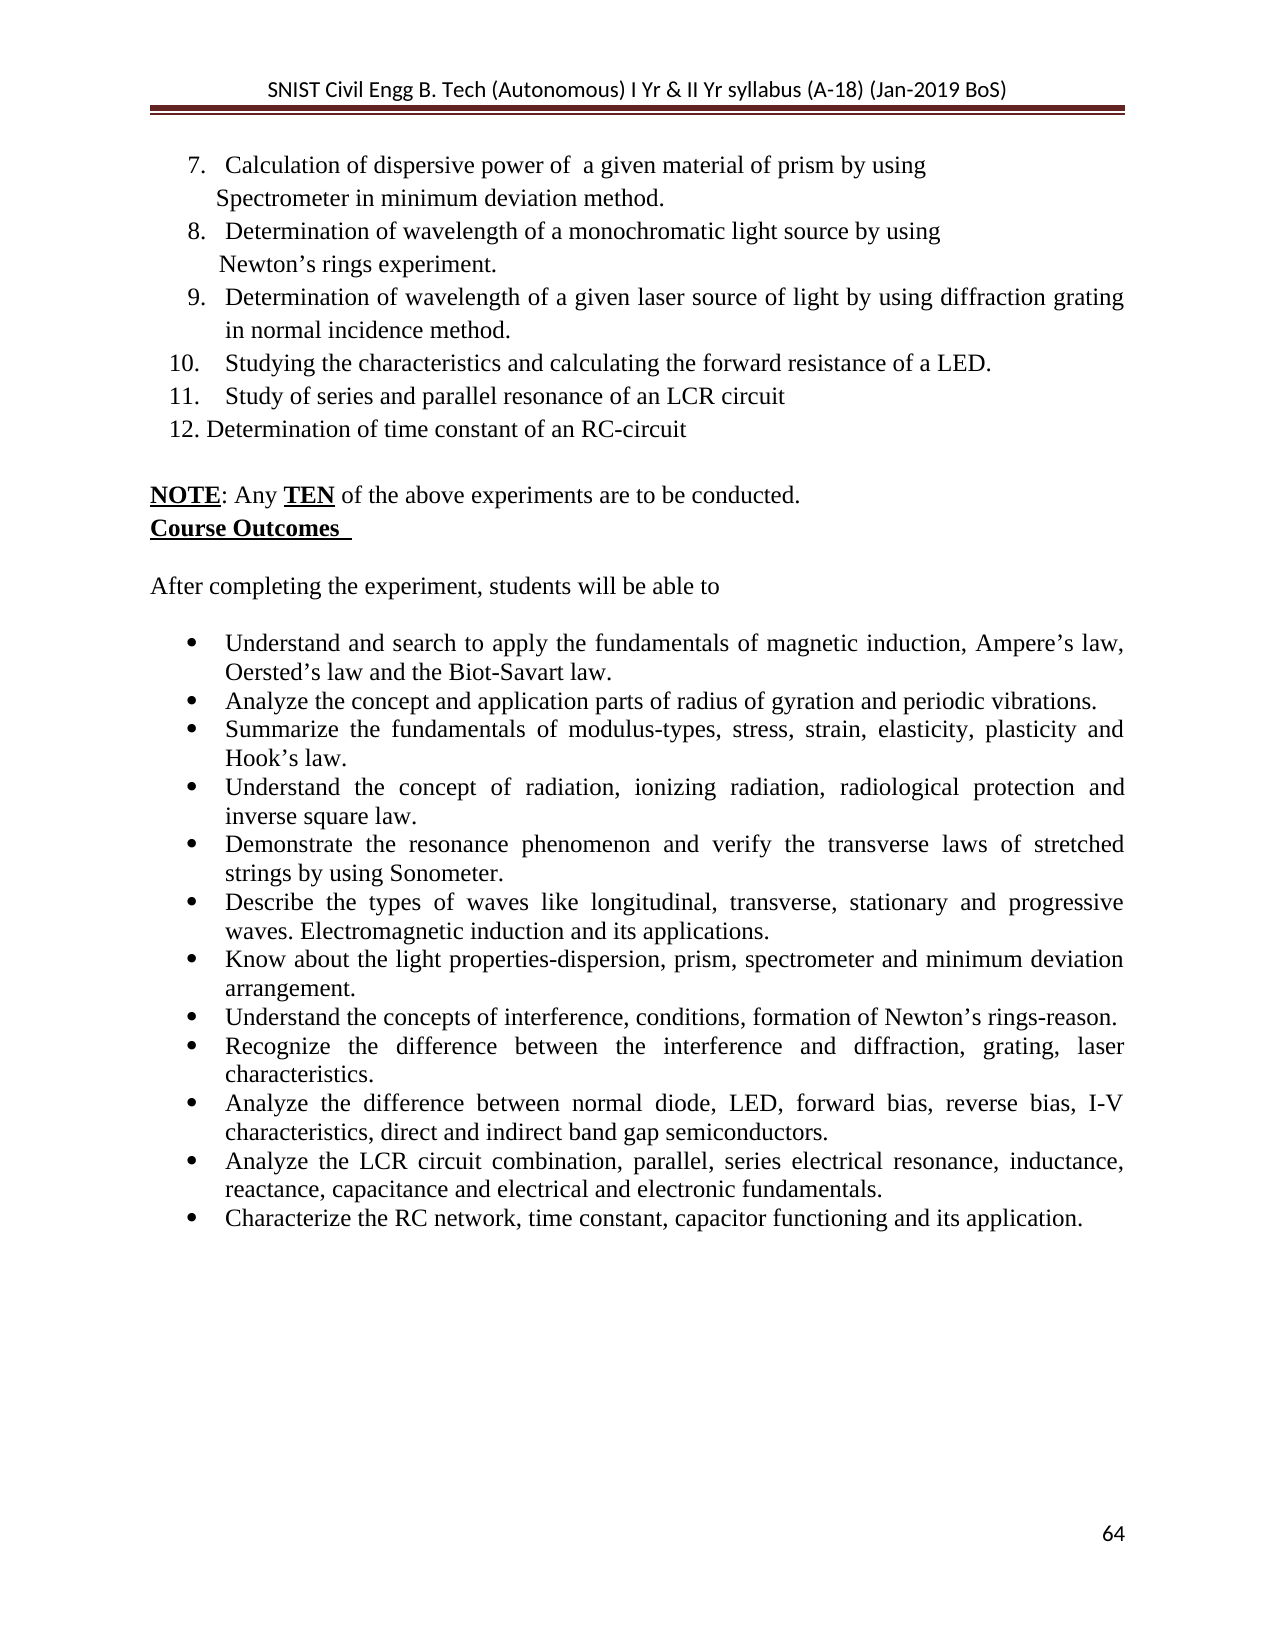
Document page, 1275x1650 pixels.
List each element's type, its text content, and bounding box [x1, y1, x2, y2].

text After completing the experiment, students will be able to [150, 571, 1125, 599]
text Course Outcomes [150, 513, 1125, 542]
list Studying the characteristics and calculating the forward resistance of a LED. [169, 348, 1125, 377]
list Analyze the concept and application parts of radius of gyration and periodic vibrations. [187, 686, 1125, 714]
list Recognize the difference between the interference and diffraction, grating, laser characteristics. [187, 1031, 1125, 1088]
text NOTE: Any TEN of the above experiments are to be conducted. [150, 480, 1125, 509]
list Characterize the RC network, time constant, capacitor functioning and its application. [187, 1203, 1125, 1232]
list Determination of wavelength of a monochromatic light source by using [178, 216, 1125, 245]
list Newton’s rings experiment. [187, 249, 1125, 278]
list Understand and search to apply the fundamentals of magnetic induction, Ampere’s law, Oersted’s law and the Biot-Savart law. [187, 628, 1125, 686]
list Determination of time constant of an RC-circuit [169, 414, 1125, 443]
list Study of series and parallel resonance of an LCR circuit [169, 381, 1125, 410]
list Demonstrate the resonance phenomenon and verify the transverse laws of stretched strings by using Sonometer. [187, 829, 1125, 887]
list Analyze the difference between normal diode, LED, forward bias, reverse bias, I-V characteristics, direct and indirect band gap semiconductors. [187, 1088, 1125, 1146]
list Understand the concept of radiation, ionizing radiation, radiological protection and inverse square law. [187, 772, 1125, 829]
list Understand the concepts of interference, conditions, formation of Newton’s rings-reason. [187, 1002, 1125, 1031]
list Describe the types of waves like longitudinal, transverse, stationary and progressive waves. Electromagnetic induction and its applications. [187, 887, 1125, 944]
text Spectrometer in minimum deviation method. [178, 183, 1125, 212]
list Know about the light properties-dispersion, prism, spectrometer and minimum deviation arrangement. [187, 944, 1125, 1002]
list Analyze the LCR circuit combination, parallel, series electrical resonance, inductance, reactance, capacitance and electrical and electronic fundamentals. [187, 1146, 1125, 1203]
list Summarize the fundamentals of modulus-types, stress, strain, elasticity, plasticity and Hook’s law. [187, 714, 1125, 772]
list Calculation of dispersive power of a given material of prism by using [187, 150, 1125, 179]
list Determination of wavelength of a given laser source of light by using diffraction grating in normal incidence method. [187, 282, 1125, 344]
